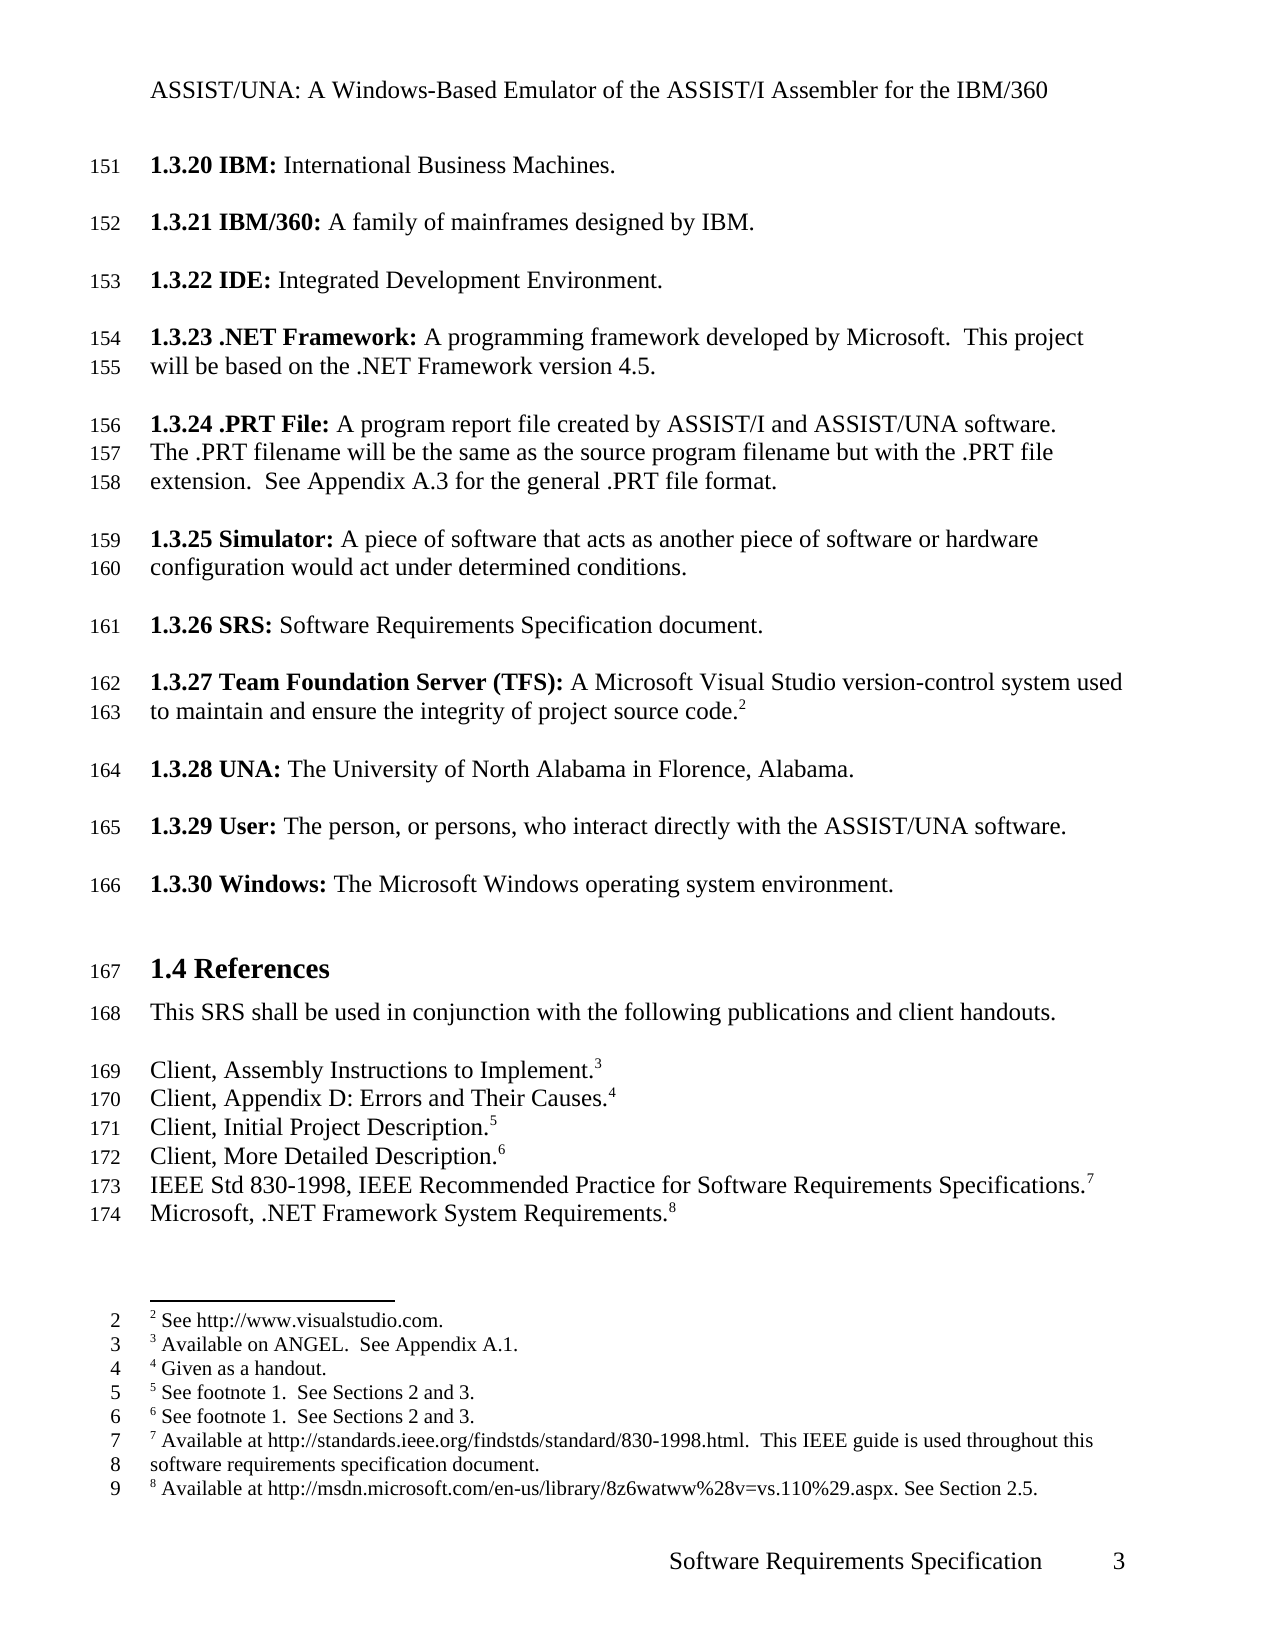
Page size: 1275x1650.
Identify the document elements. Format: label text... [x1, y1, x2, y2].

text 1.3.21 IBM/360: A family of mainframes designed by IBM. [150, 207, 1125, 236]
text 1.3.30 Windows: The Microsoft Windows operating system environment. [150, 869, 1125, 897]
text Client, Appendix D: Errors and Their Causes. [150, 1083, 1125, 1112]
text 1.3.20 IBM: International Business Machines. [150, 150, 1125, 179]
text 1.3.26 SRS: Software Requirements Specification document. [150, 610, 1125, 639]
text 1.3.24 .PRT File: A program report file created by ASSIST/I and ASSIST/UNA software. The .PRT filename will be the same as the source program filename but with the .PRT file extension. See Appendix A.3 for the general .PRT file format. [150, 409, 1125, 495]
text 1.3.25 Simulator: A piece of software that acts as another piece of software or hardware configuration would act under determined conditions. [150, 524, 1125, 581]
text Microsoft, .NET Framework System Requirements. [150, 1198, 1125, 1227]
text 1.3.23 .NET Framework: A programming framework developed by Microsoft. This project will be based on the .NET Framework version 4.5. [150, 322, 1125, 380]
text 1.3.27 Team Foundation Server (TFS): A Microsoft Visual Studio version-control system used to maintain and ensure the integrity of project source code. [150, 667, 1125, 725]
text 1.3.28 UNA: The University of North Alabama in Florence, Alabama. [150, 754, 1125, 782]
text 1.3.22 IDE: Integrated Development Environment. [150, 265, 1125, 294]
text Client, Assembly Instructions to Implement. [150, 1055, 1125, 1083]
text 1.3.29 User: The person, or persons, who interact directly with the ASSIST/UNA software. [150, 811, 1125, 840]
text This SRS shall be used in conjunction with the following publications and client handouts. [150, 997, 1125, 1026]
text Client, More Detailed Description. [150, 1141, 1125, 1170]
text Client, Initial Project Description. [150, 1112, 1125, 1141]
subtitle 1.4 References [150, 951, 1125, 985]
text IEEE Std 830-1998, IEEE Recommended Practice for Software Requirements Specifications. [150, 1170, 1125, 1198]
